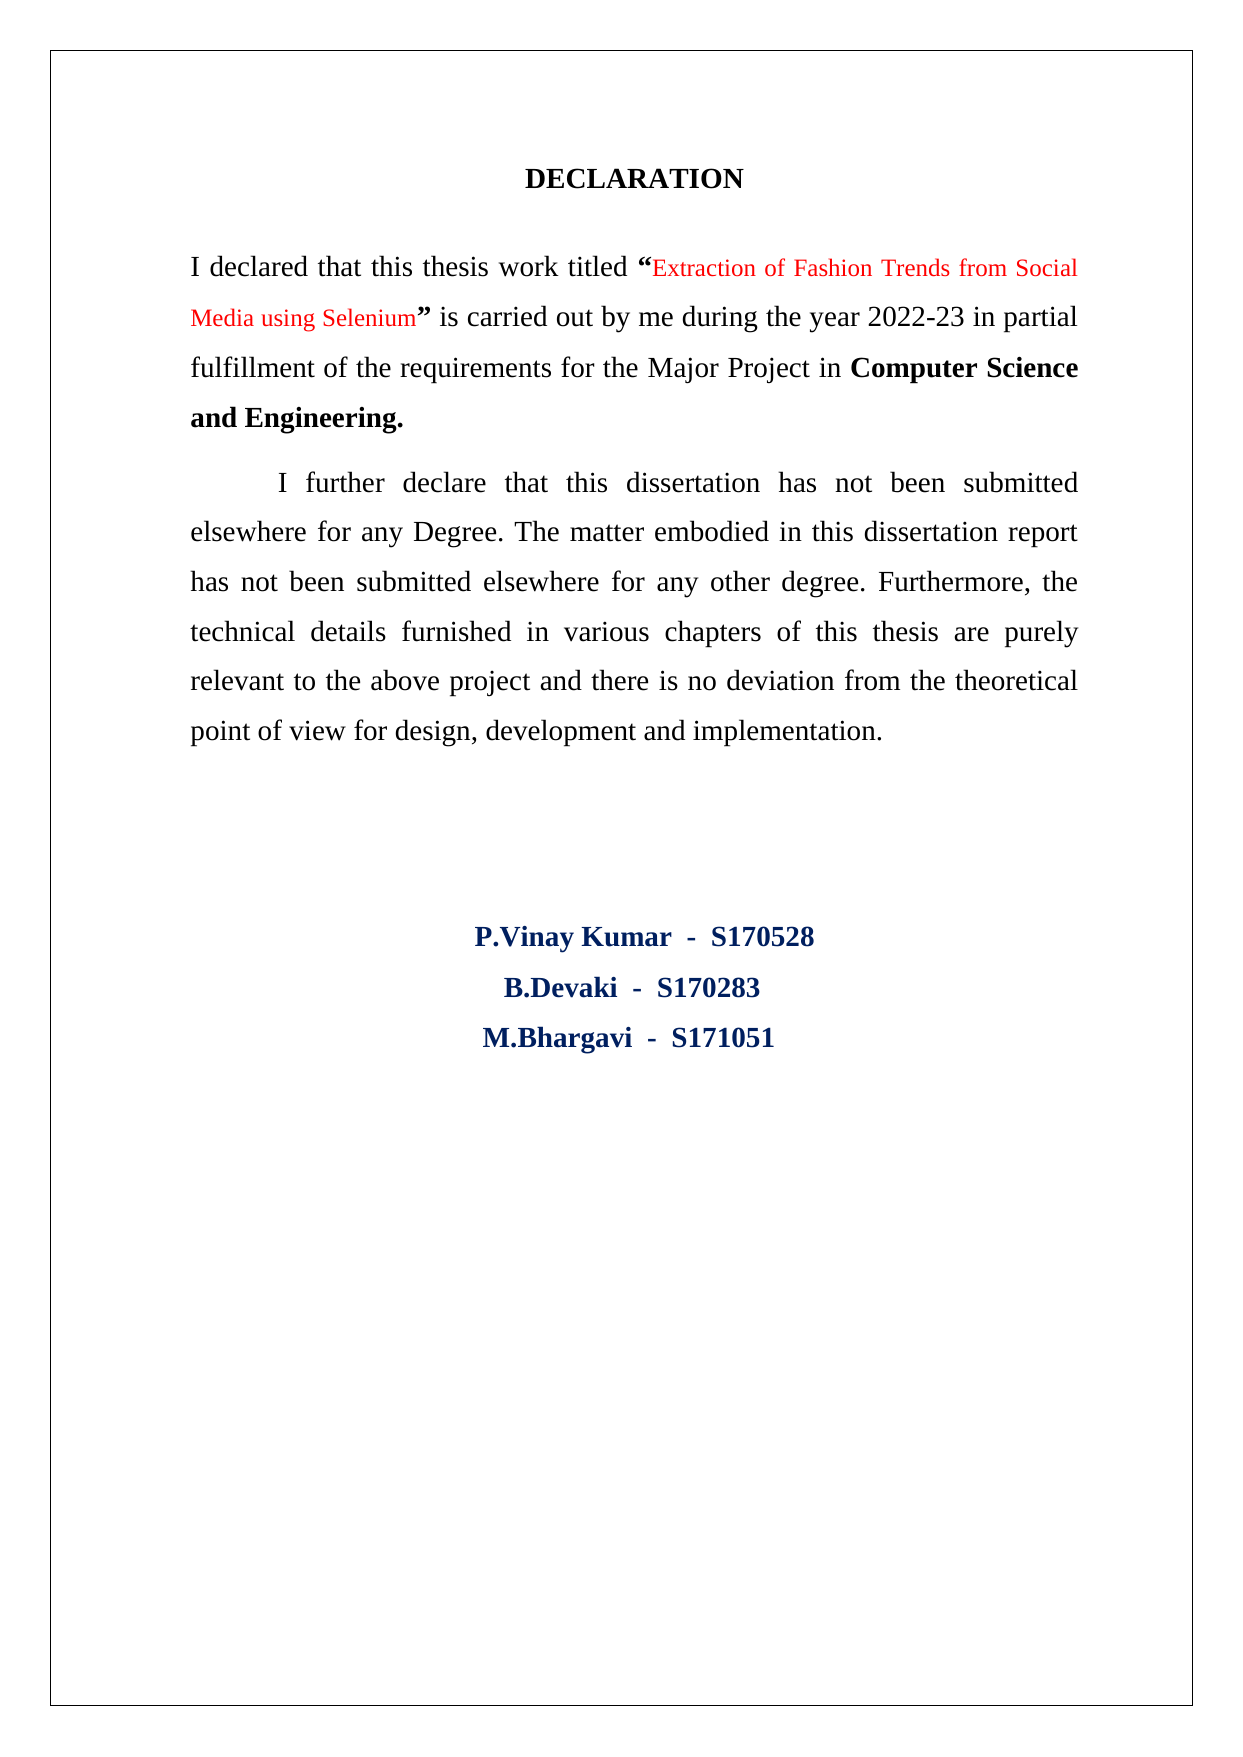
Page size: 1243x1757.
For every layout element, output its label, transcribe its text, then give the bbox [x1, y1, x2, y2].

text I declared that this thesis work titled “Extraction of Fashion Trends from Social Media using Selenium” is carried out by me during the year 2022-23 in partial fulfillment of the requirements for the Major Project in Computer Science and Engineering. [190, 249, 1078, 434]
subtitle M.Bhargavi - S171051 [169, 1020, 1093, 1053]
subtitle DECLARATION [469, 161, 1062, 195]
text I further declare that this dissertation has not been submitted elsewhere for any Degree. The matter embodied in this dissertation report has not been submitted elsewhere for any other degree. Furthermore, the technical details furnished in various chapters of this thesis are purely relevant to the above project and there is no deviation from the theoretical point of view for design, development and implementation. [190, 465, 1079, 746]
text P.Vinay Kumar - S170528 B.Devaki - S170283 [474, 919, 910, 1003]
